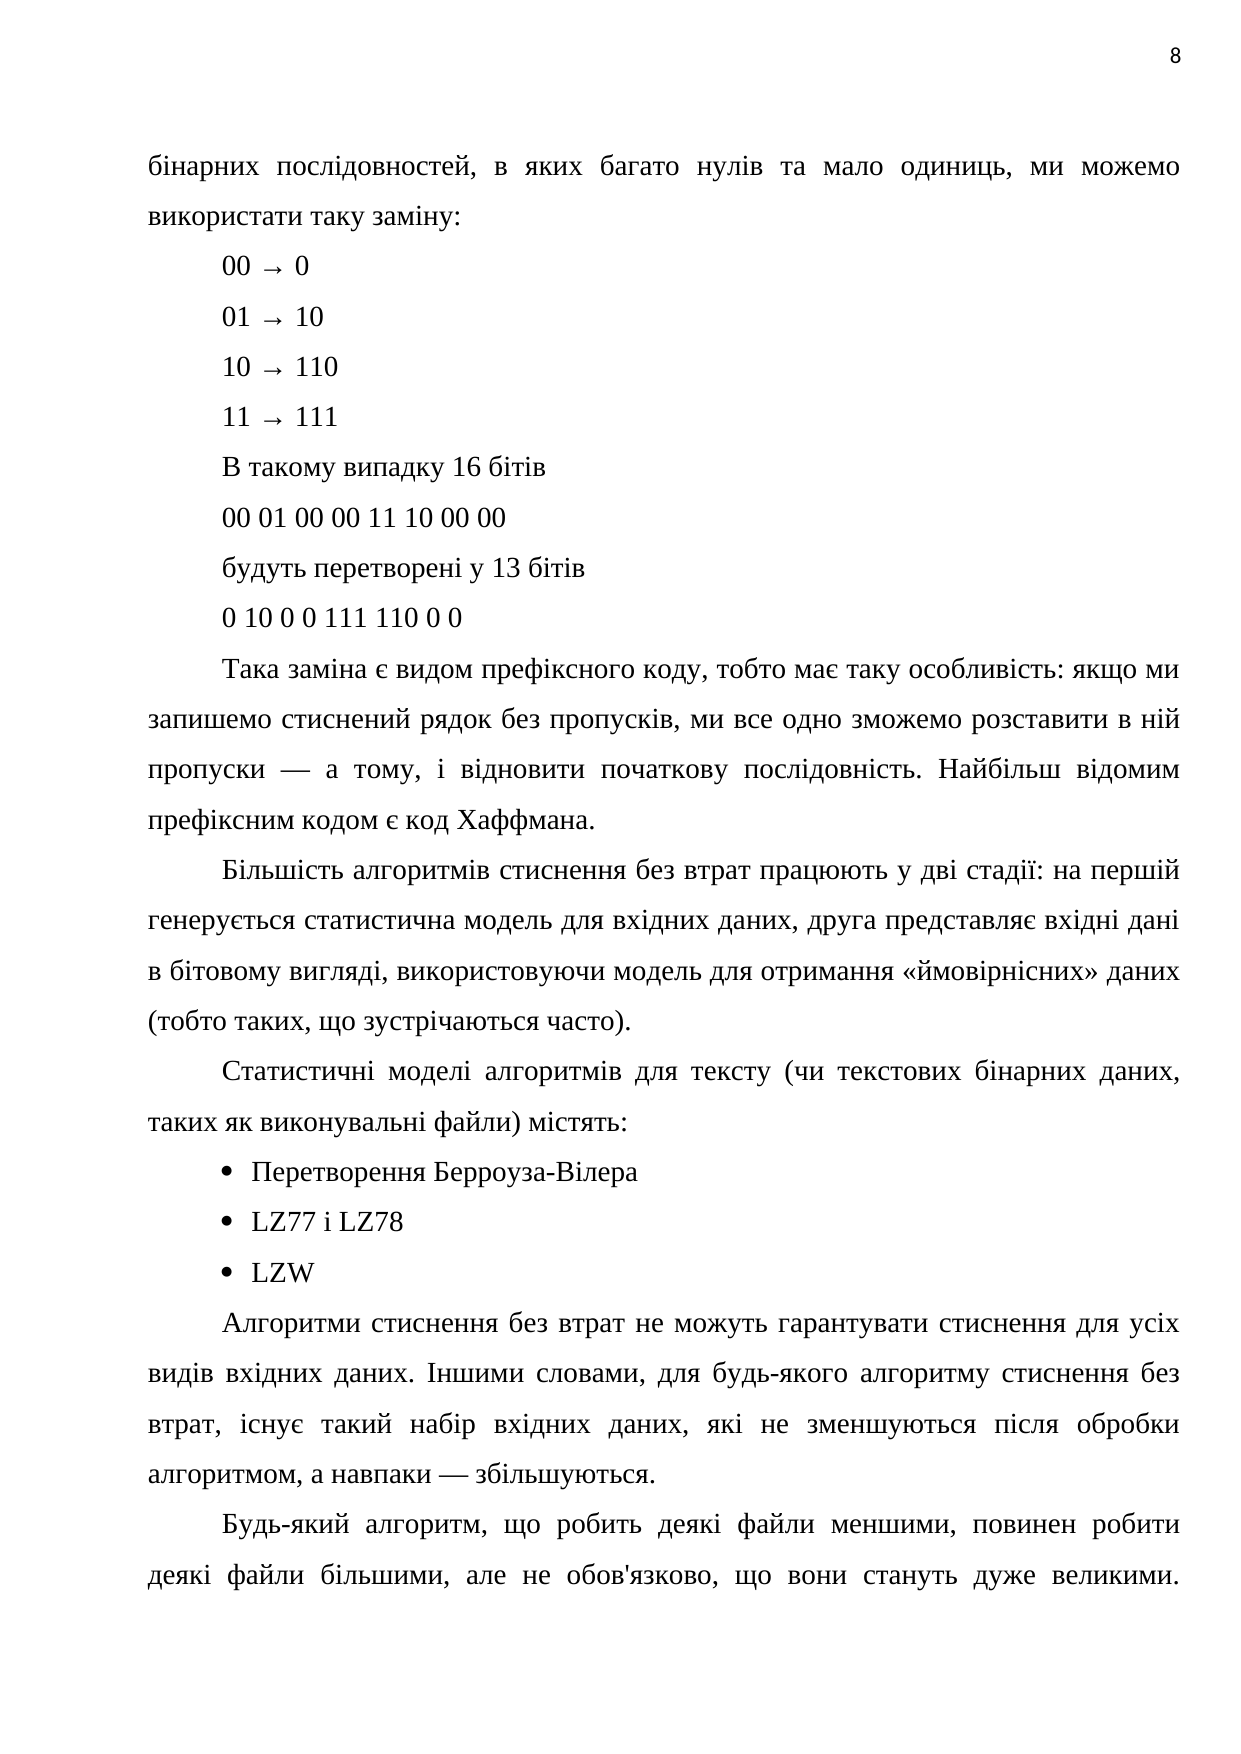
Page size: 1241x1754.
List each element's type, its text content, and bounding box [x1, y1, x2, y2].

text 00 01 00 00 11 10 00 00 [148, 500, 1181, 533]
text 11 → 111 [148, 399, 1181, 433]
text 00 → 0 [148, 248, 1181, 282]
text 10 → 110 [148, 349, 1181, 382]
list LZ77 і LZ78 [222, 1204, 1181, 1238]
text будуть перетворені у 13 бітів [148, 550, 1181, 584]
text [148, 1506, 1181, 1590]
text 01 → 10 [148, 299, 1181, 332]
text Статистичні моделі алгоритмів для тексту (чи текстових бінарних даних, таких як виконувальні файли) містять: [148, 1053, 1181, 1137]
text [148, 148, 1181, 232]
list LZW [222, 1255, 1181, 1288]
text Алгоритми стиснення без втрат не можуть гарантувати стиснення для усіх видів вхідних даних. Іншими словами, для будь-якого алгоритму стиснення без втрат, існує такий набір вхідних даних, які не зменшуються після обробки алгоритмом, а навпаки — збільшуються. [148, 1305, 1181, 1490]
text 0 10 0 0 111 110 0 0 [148, 601, 1181, 634]
text Більшість алгоритмів стиснення без втрат працюють у дві стадії: на першій генерується статистична модель для вхідних даних, друга представляє вхідні дані в бітовому вигляді, використовуючи модель для отримання «ймовірнісних» даних (тобто таких, що зустрічаються часто). [148, 852, 1181, 1037]
text В такому випадку 16 бітів [148, 449, 1181, 483]
list Перетворення Берроуза-Вілера [222, 1154, 1181, 1188]
text Така заміна є видом префіксного коду, тобто має таку особливість: якщо ми запишемо стиснений рядок без пропусків, ми все одно зможемо розставити в ній пропуски — а тому, і відновити початкову послідовність. Найбільш відомим префіксним кодом є код Хаффмана. [148, 651, 1181, 835]
